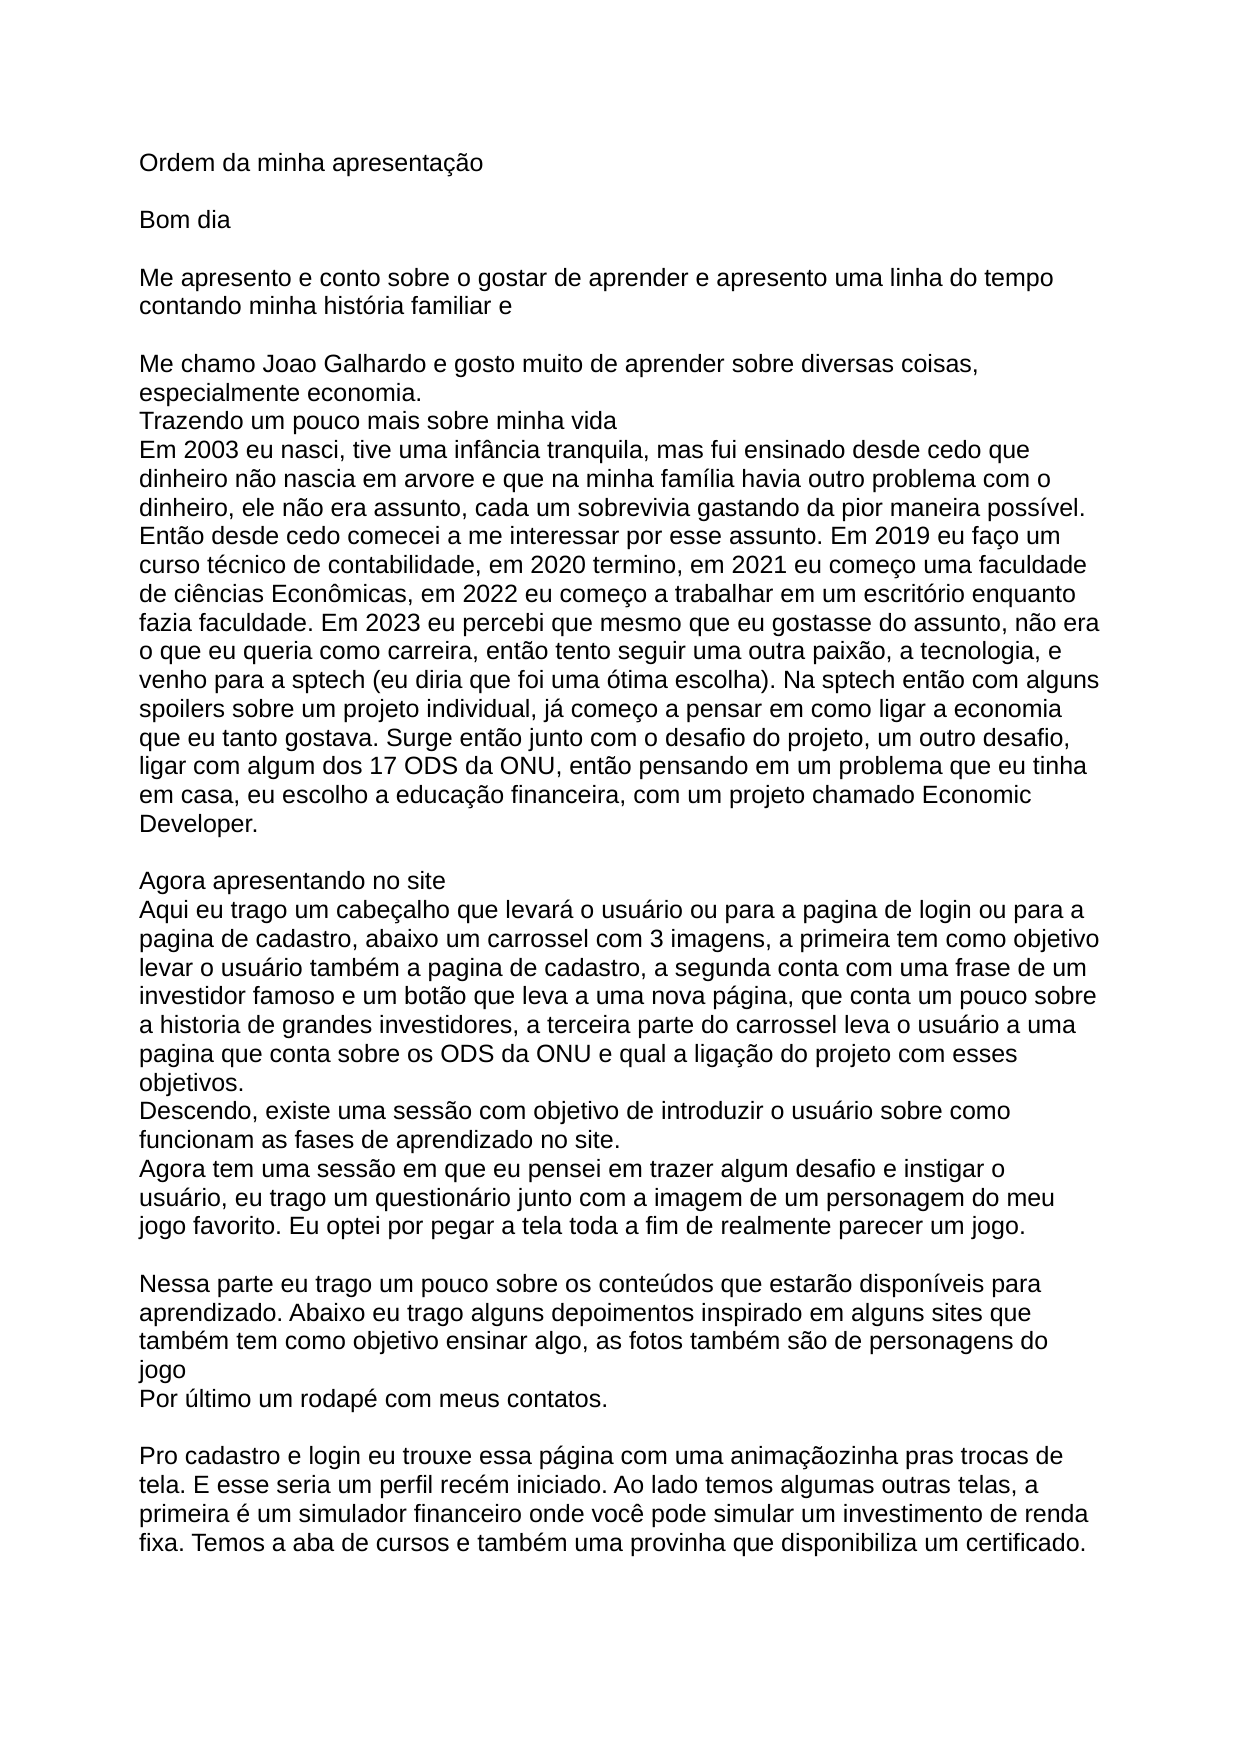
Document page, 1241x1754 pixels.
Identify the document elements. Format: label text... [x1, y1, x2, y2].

text Me chamo Joao Galhardo e gosto muito de aprender sobre diversas coisas, especialmente economia. [139, 349, 1101, 406]
text Bom dia [139, 205, 1101, 234]
text Trazendo um pouco mais sobre minha vida [139, 406, 1101, 435]
text Descendo, existe uma sessão com objetivo de introduzir o usuário sobre como funcionam as fases de aprendizado no site. [139, 1096, 1101, 1154]
text Me apresento e conto sobre o gostar de aprender e apresento uma linha do tempo contando minha história familiar e [139, 263, 1101, 320]
text Nessa parte eu trago um pouco sobre os conteúdos que estarão disponíveis para aprendizado. Abaixo eu trago alguns depoimentos inspirado em alguns sites que também tem como objetivo ensinar algo, as fotos também são de personagens do jogo [139, 1269, 1101, 1384]
text Em 2003 eu nasci, tive uma infância tranquila, mas fui ensinado desde cedo que dinheiro não nascia em arvore e que na minha família havia outro problema com o dinheiro, ele não era assunto, cada um sobrevivia gastando da pior maneira possível. Então desde cedo comecei a me interessar por esse assunto. Em 2019 eu faço um curso técnico de contabilidade, em 2020 termino, em 2021 eu começo uma faculdade de ciências Econômicas, em 2022 eu começo a trabalhar em um escritório enquanto fazia faculdade. Em 2023 eu percebi que mesmo que eu gostasse do assunto, não era o que eu queria como carreira, então tento seguir uma outra paixão, a tecnologia, e venho para a sptech (eu diria que foi uma ótima escolha). Na sptech então com alguns spoilers sobre um projeto individual, já começo a pensar em como ligar a economia que eu tanto gostava. Surge então junto com o desafio do projeto, um outro desafio, ligar com algum dos 17 ODS da ONU, então pensando em um problema que eu tinha em casa, eu escolho a educação financeira, com um projeto chamado Economic Developer. [139, 435, 1101, 838]
text Agora tem uma sessão em que eu pensei em trazer algum desafio e instigar o usuário, eu trago um questionário junto com a imagem de um personagem do meu jogo favorito. Eu optei por pegar a tela toda a fim de realmente parecer um jogo. [139, 1154, 1101, 1240]
text Por último um rodapé com meus contatos. [139, 1384, 1101, 1413]
text Agora apresentando no site [139, 866, 1101, 895]
text Aqui eu trago um cabeçalho que levará o usuário ou para a pagina de login ou para a pagina de cadastro, abaixo um carrossel com 3 imagens, a primeira tem como objetivo levar o usuário também a pagina de cadastro, a segunda conta com uma frase de um investidor famoso e um botão que leva a uma nova página, que conta um pouco sobre a historia de grandes investidores, a terceira parte do carrossel leva o usuário a uma pagina que conta sobre os ODS da ONU e qual a ligação do projeto com esses objetivos. [139, 895, 1101, 1096]
text Ordem da minha apresentação [139, 148, 1101, 176]
text Pro cadastro e login eu trouxe essa página com uma animaçãozinha pras trocas de tela. E esse seria um perfil recém iniciado. Ao lado temos algumas outras telas, a primeira é um simulador financeiro onde você pode simular um investimento de renda fixa. Temos a aba de cursos e também uma provinha que disponibiliza um certificado. [139, 1441, 1101, 1556]
